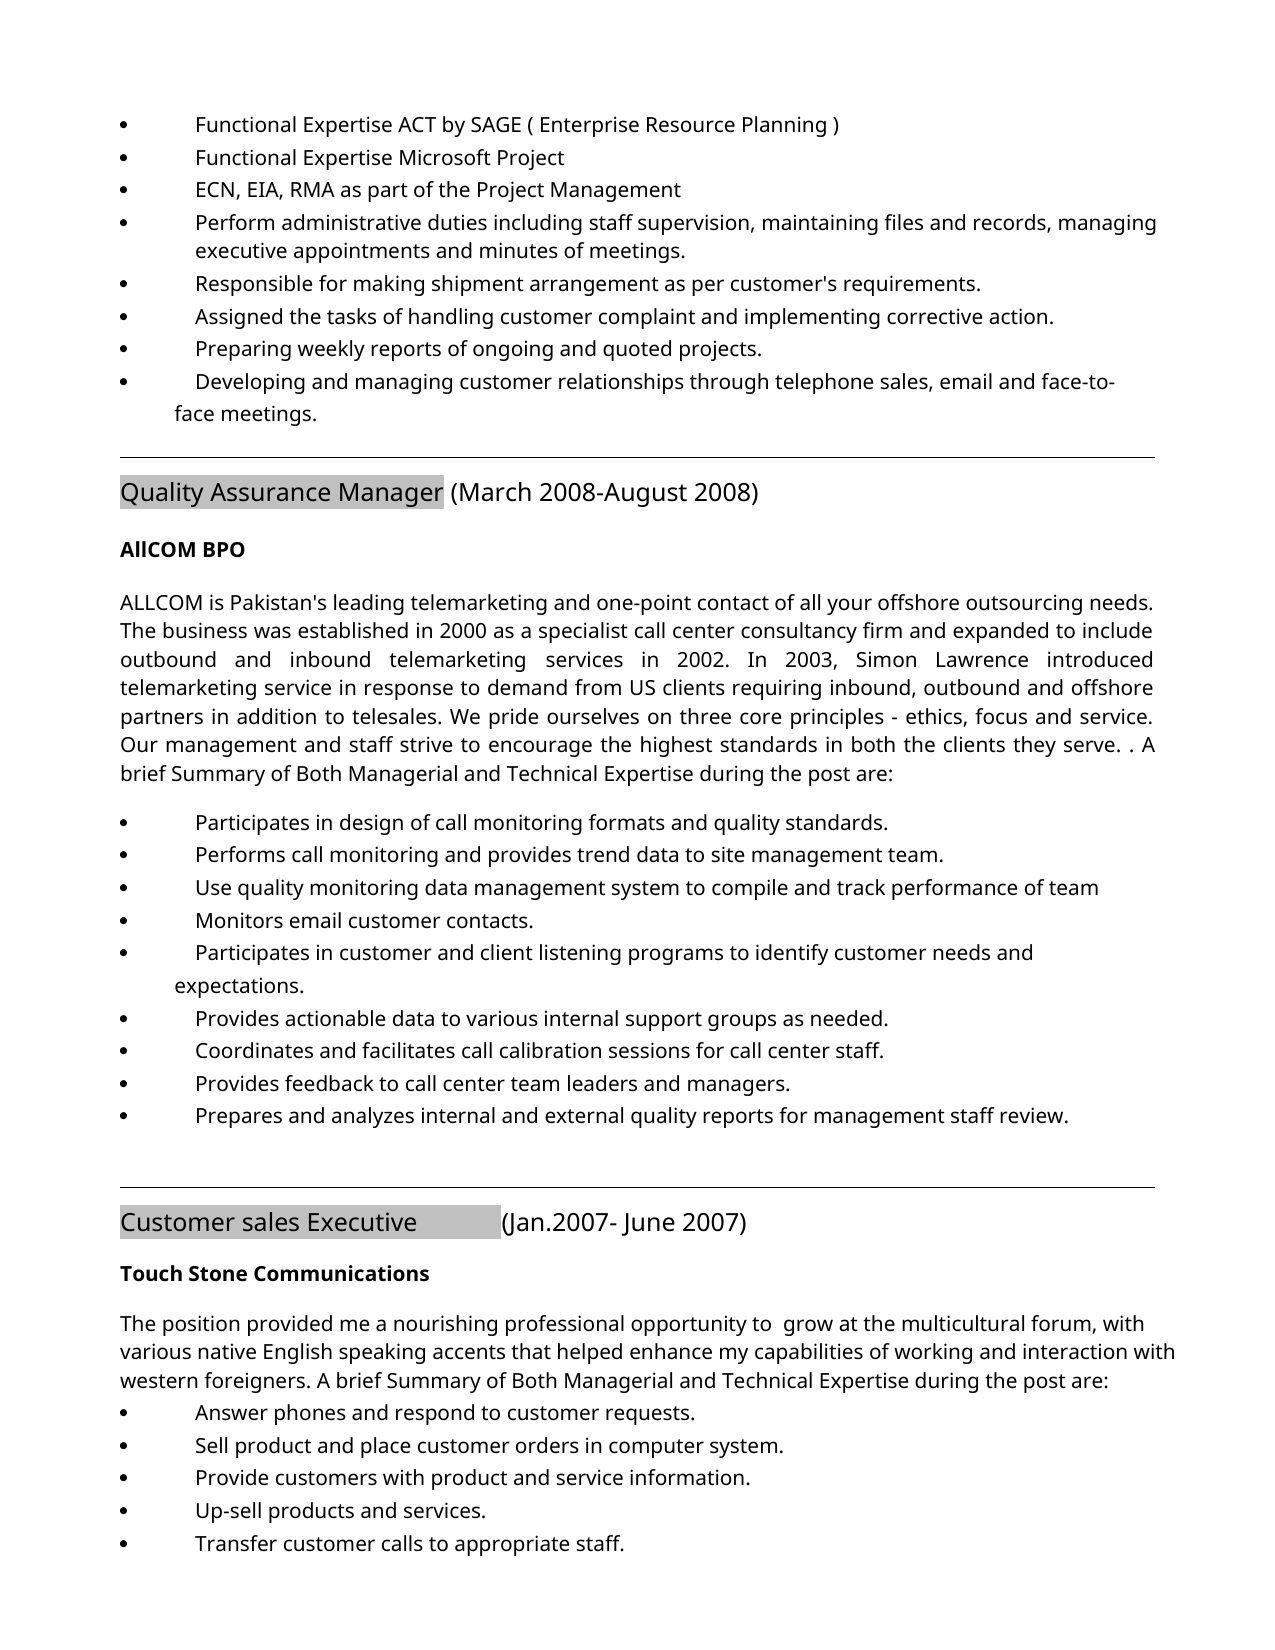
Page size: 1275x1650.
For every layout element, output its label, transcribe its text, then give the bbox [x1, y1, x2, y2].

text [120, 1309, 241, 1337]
text ALLCOM is Pakistan's leading telemarketing and one-point contact of all your offshore outsourcing needs. The business was established in 2000 as a specialist call center consultancy firm and expanded to include outbound and inbound telemarketing services in 2002. In 2003, Simon Lawrence introduced telemarketing service in response to demand from US clients requiring inbound, outbound and offshore partners in addition to telesales. We pride ourselves on three core principles - ethics, focus and service. Our management and staff strive to encourage the highest standards in both the clients they serve. . A brief Summary of Both Managerial and Technical Expertise during the post are: [120, 730, 1155, 787]
text Quality Assurance Manager (March 2008-August 2008) [444, 475, 1155, 509]
list Performs call monitoring and provides trend data to site management team. [120, 841, 1216, 869]
list Answer phones and respond to customer requests. [120, 1398, 1216, 1427]
list Transfer customer calls to appropriate staff. [120, 1529, 1216, 1557]
list Perform administrative duties including staff supervision, maintaining files and records, managing executive appointments and minutes of meetings. [120, 208, 1216, 265]
list Coordinates and facilitates call calibration sessions for call center staff. [120, 1036, 1216, 1065]
list Use quality monitoring data management system to compile and track performance of team [120, 873, 1216, 902]
text Customer sales Executive (Jan.2007- June 2007) [501, 1205, 1155, 1239]
list Assigned the tasks of handling customer complaint and implementing corrective action. [120, 302, 1216, 330]
list Responsible for making shipment arrangement as per customer's requirements. [120, 269, 1216, 298]
list Provide customers with product and service information. [120, 1463, 1216, 1492]
list Monitors email customer contacts. [120, 906, 1216, 934]
text Touch Stone Communications [120, 1259, 1155, 1288]
list Sell product and place customer orders in computer system. [120, 1431, 1216, 1459]
list Developing and managing customer relationships through telephone sales, email and face-to- [120, 367, 1216, 395]
list Participates in design of call monitoring formats and quality standards. [120, 808, 1216, 836]
list Up-sell products and services. [120, 1496, 1216, 1524]
list Functional Expertise ACT by SAGE ( Enterprise Resource Planning ) [120, 110, 1216, 139]
text expectations. [120, 971, 1216, 999]
list Functional Expertise Microsoft Project [120, 143, 1216, 171]
list Participates in customer and client listening programs to identify customer needs and [120, 938, 1216, 967]
list ECN, EIA, RMA as part of the Project Management [120, 176, 1216, 204]
list Provides feedback to call center team leaders and managers. [120, 1069, 1216, 1097]
text AllCOM BPO [120, 535, 1155, 563]
text face meetings. [120, 399, 1216, 428]
list Preparing weekly reports of ongoing and quoted projects. [120, 334, 1216, 363]
list Prepares and analyzes internal and external quality reports for management staff review. [120, 1101, 1216, 1130]
list Provides actionable data to various internal support groups as needed. [120, 1004, 1216, 1032]
